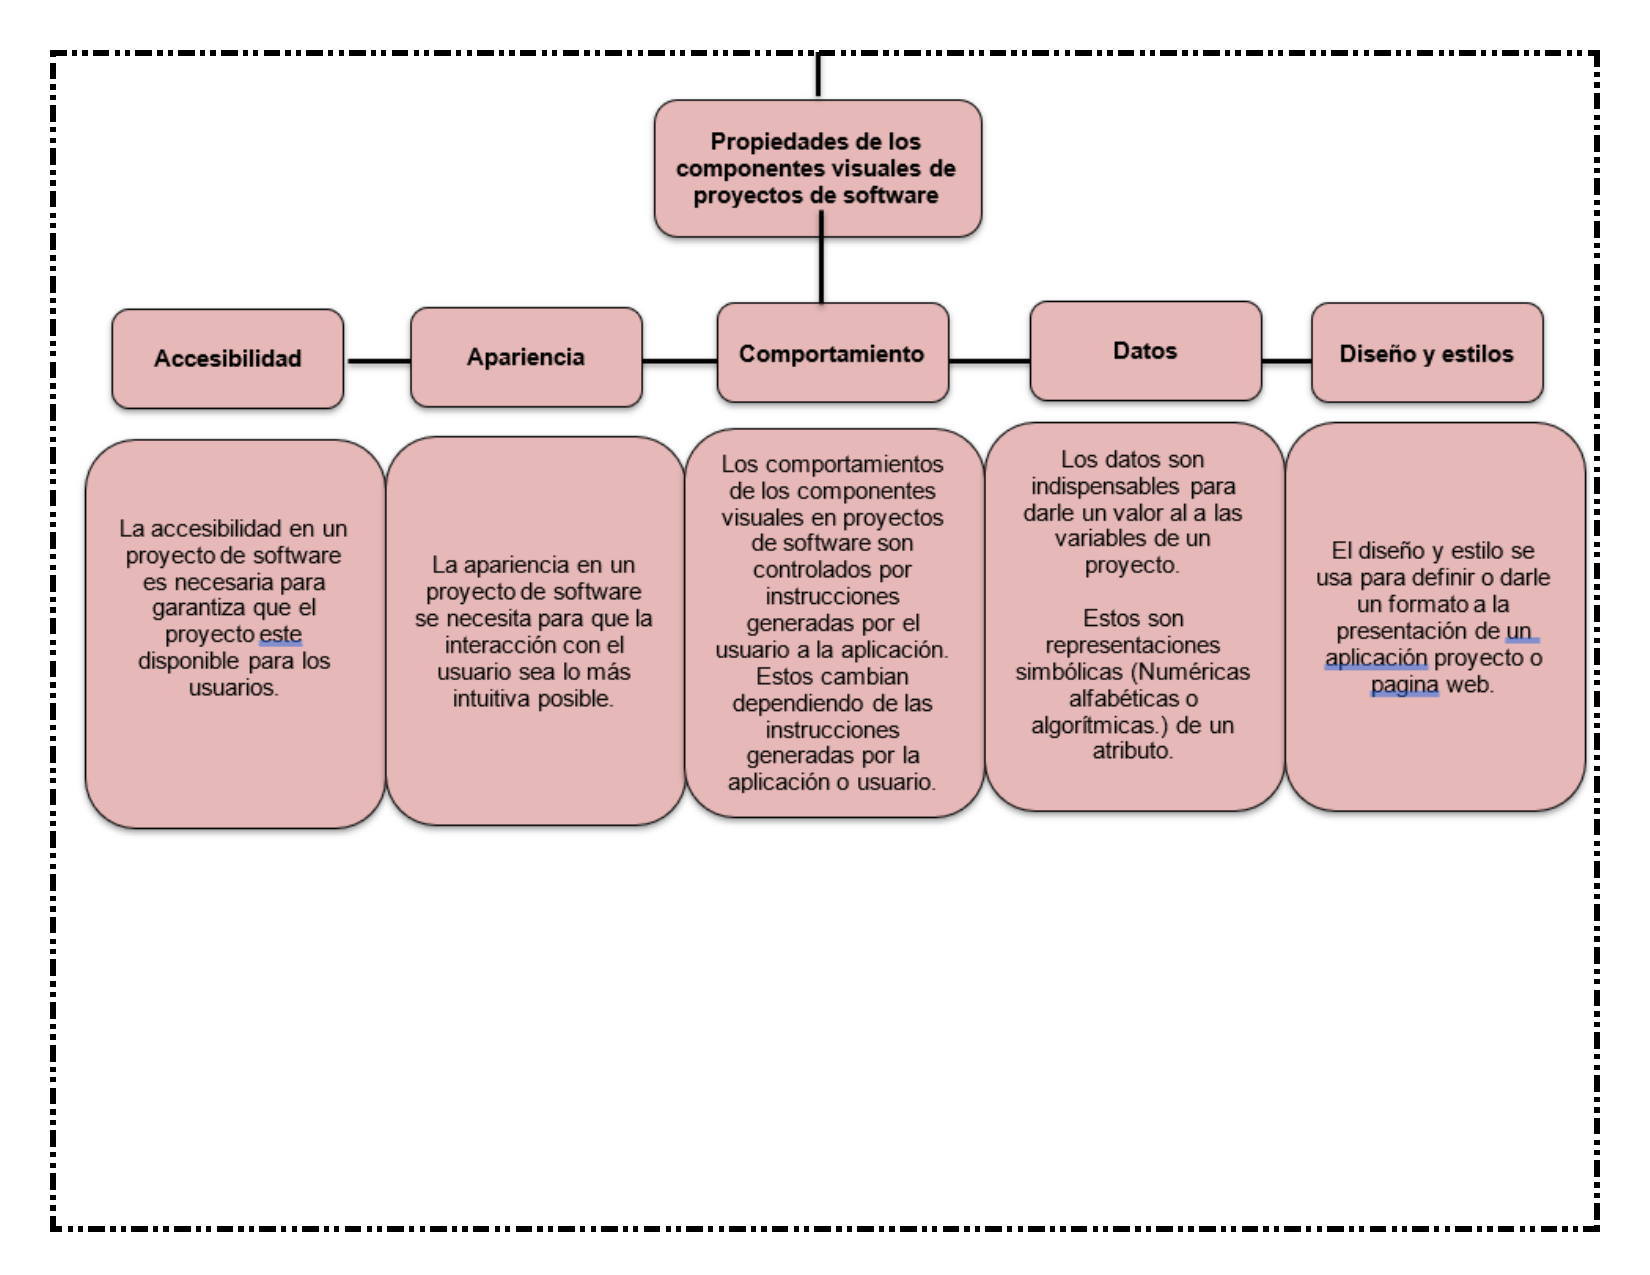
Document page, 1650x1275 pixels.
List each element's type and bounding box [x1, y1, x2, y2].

picture [58, 52, 1592, 1208]
